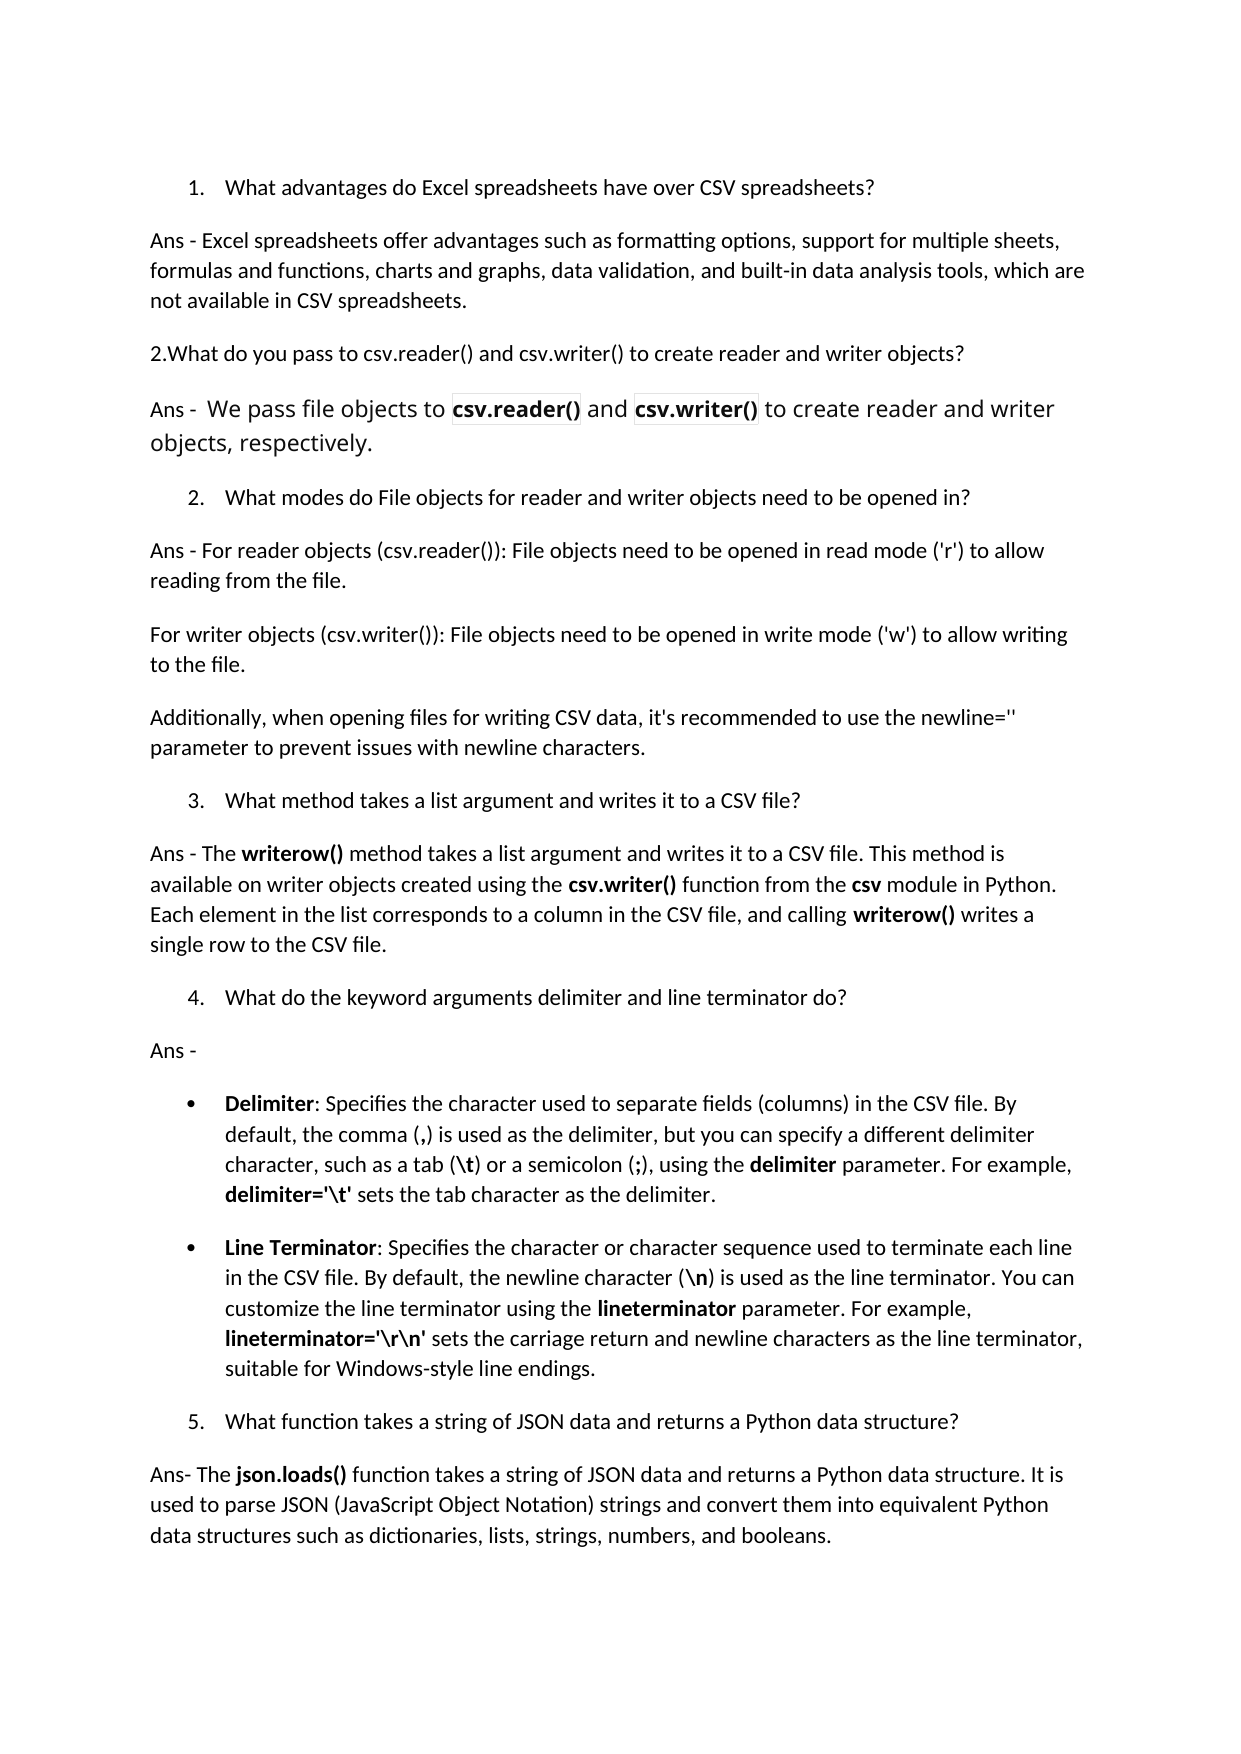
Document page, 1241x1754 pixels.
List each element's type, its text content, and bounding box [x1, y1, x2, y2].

text Ans - [150, 1036, 1090, 1064]
list What method takes a list argument and writes it to a CSV file? [187, 786, 1090, 814]
list What do the keyword arguments delimiter and line terminator do? [187, 983, 1090, 1011]
text Ans- The json.loads() function takes a string of JSON data and returns a Python data structure. It is used to parse JSON (JavaScript Object Notation) strings and convert them into equivalent Python data structures such as dictionaries, lists, strings, numbers, and booleans. [150, 1460, 1090, 1549]
list Delimiter: Specifies the character used to separate fields (columns) in the CSV file. By default, the comma (,) is used as the delimiter, but you can specify a different delimiter character, such as a tab (\t) or a semicolon (;), using the delimiter parameter. For example, delimiter='\t' sets the tab character as the delimiter. [187, 1089, 1090, 1208]
list What modes do File objects for reader and writer objects need to be opened in? [187, 483, 1090, 511]
text Ans - The writerow() method takes a list argument and writes it to a CSV file. This method is available on writer objects created using the csv.writer() function from the csv module in Python. Each element in the list corresponds to a column in the CSV file, and calling writerow() writes a single row to the CSV file. [150, 839, 1090, 958]
list What advantages do Excel spreadsheets have over CSV spreadsheets? [187, 173, 1090, 201]
text 2.What do you pass to csv.reader() and csv.writer() to create reader and writer objects? [150, 339, 1090, 368]
list Line Terminator: Specifies the character or character sequence used to terminate each line in the CSV file. By default, the newline character (\n) is used as the line terminator. You can customize the line terminator using the lineterminator parameter. For example, lineterminator='\r\n' sets the carriage return and newline characters as the line terminator, suitable for Windows-style line endings. [187, 1233, 1090, 1382]
text Additionally, when opening files for writing CSV data, it's recommended to use the newline='' parameter to prevent issues with newline characters. [150, 703, 1090, 761]
list What function takes a string of JSON data and returns a Python data structure? [187, 1407, 1090, 1435]
text For writer objects (csv.writer()): File objects need to be opened in write mode ('w') to allow writing to the file. [150, 620, 1090, 678]
text Ans - Excel spreadsheets offer advantages such as formatting options, support for multiple sheets, formulas and functions, charts and graphs, data validation, and built-in data analysis tools, which are not available in CSV spreadsheets. [150, 226, 1090, 314]
text Ans - For reader objects (csv.reader()): File objects need to be opened in read mode ('r') to allow reading from the file. [150, 536, 1090, 594]
text Ans - We pass file objects to csv.reader() and csv.writer() to create reader and writer objects, respectively. [150, 393, 1090, 458]
